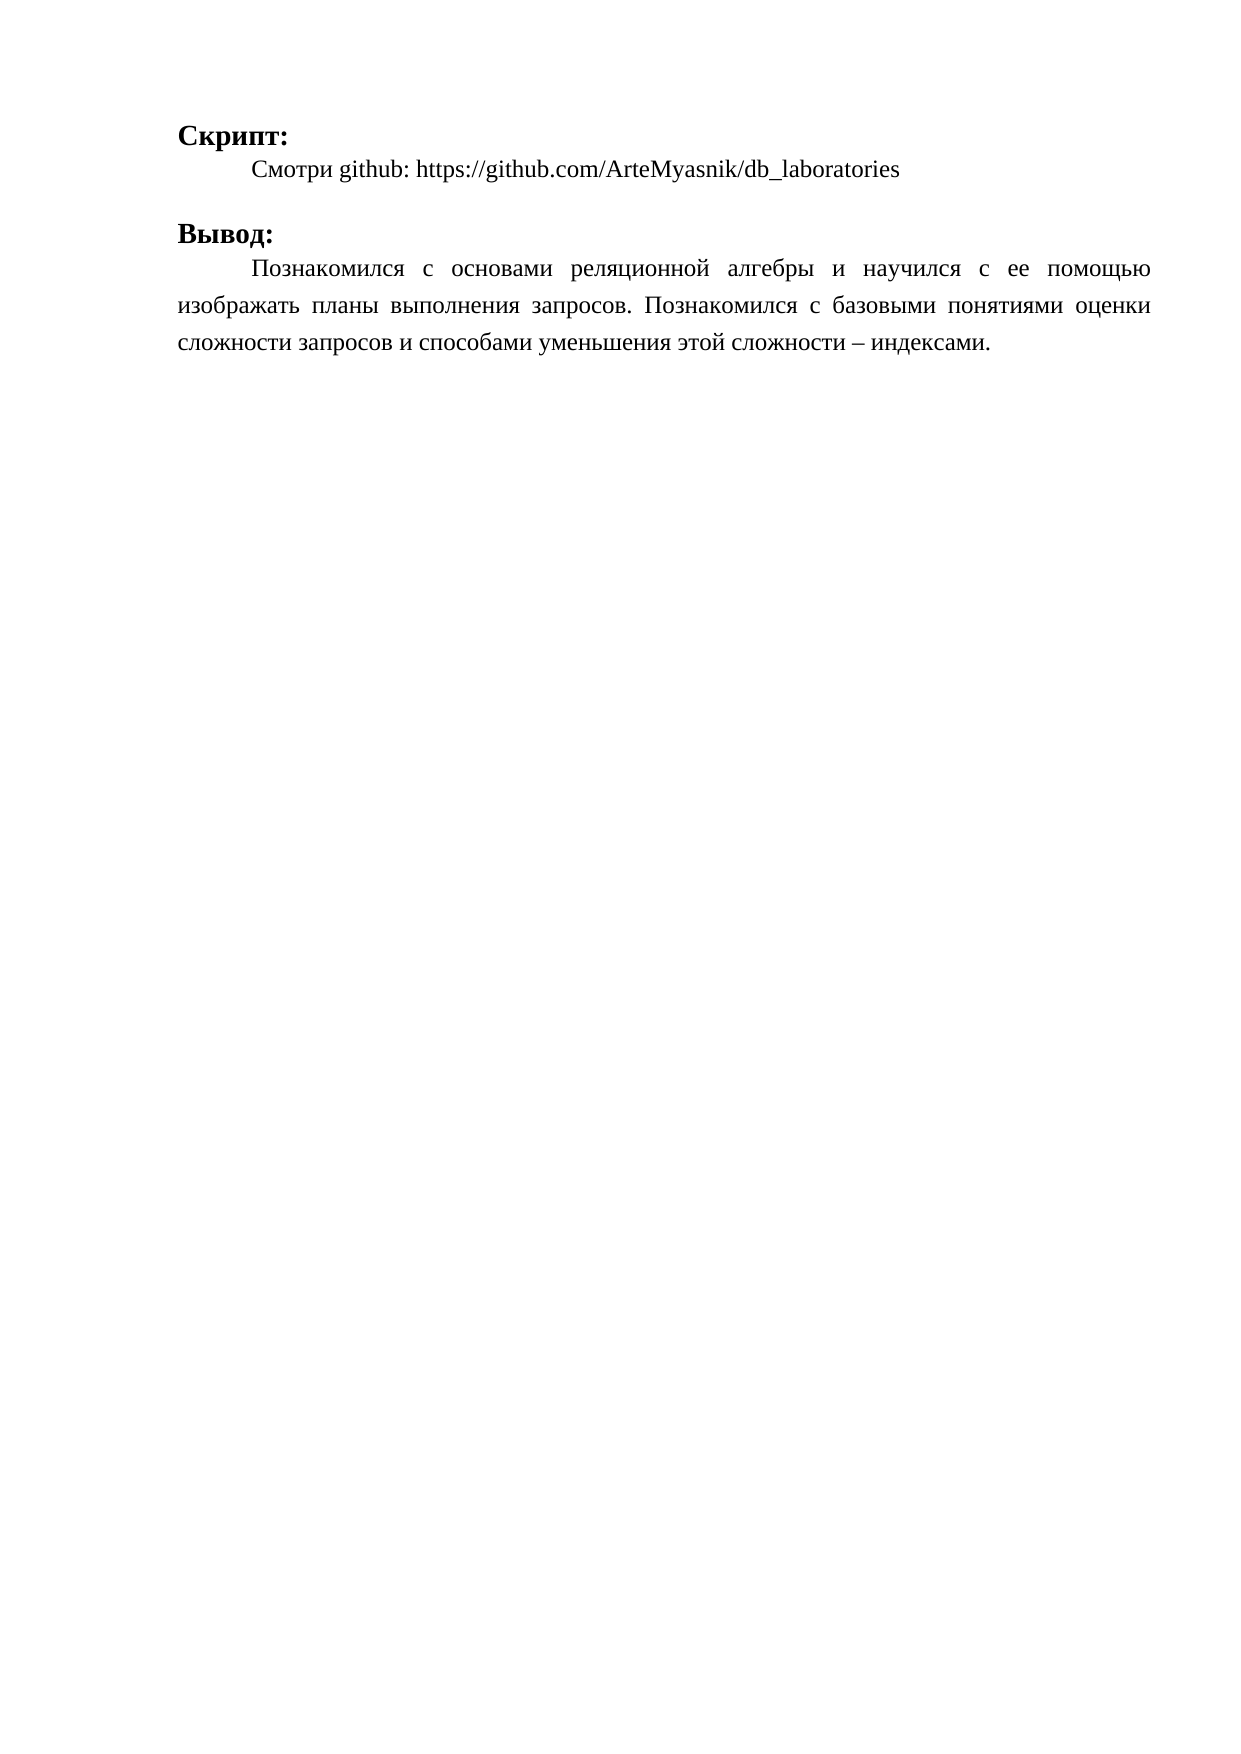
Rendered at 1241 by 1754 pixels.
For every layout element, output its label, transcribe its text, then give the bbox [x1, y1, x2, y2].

subtitle Скрипт: [177, 118, 1152, 152]
subtitle Вывод: [177, 217, 1152, 250]
